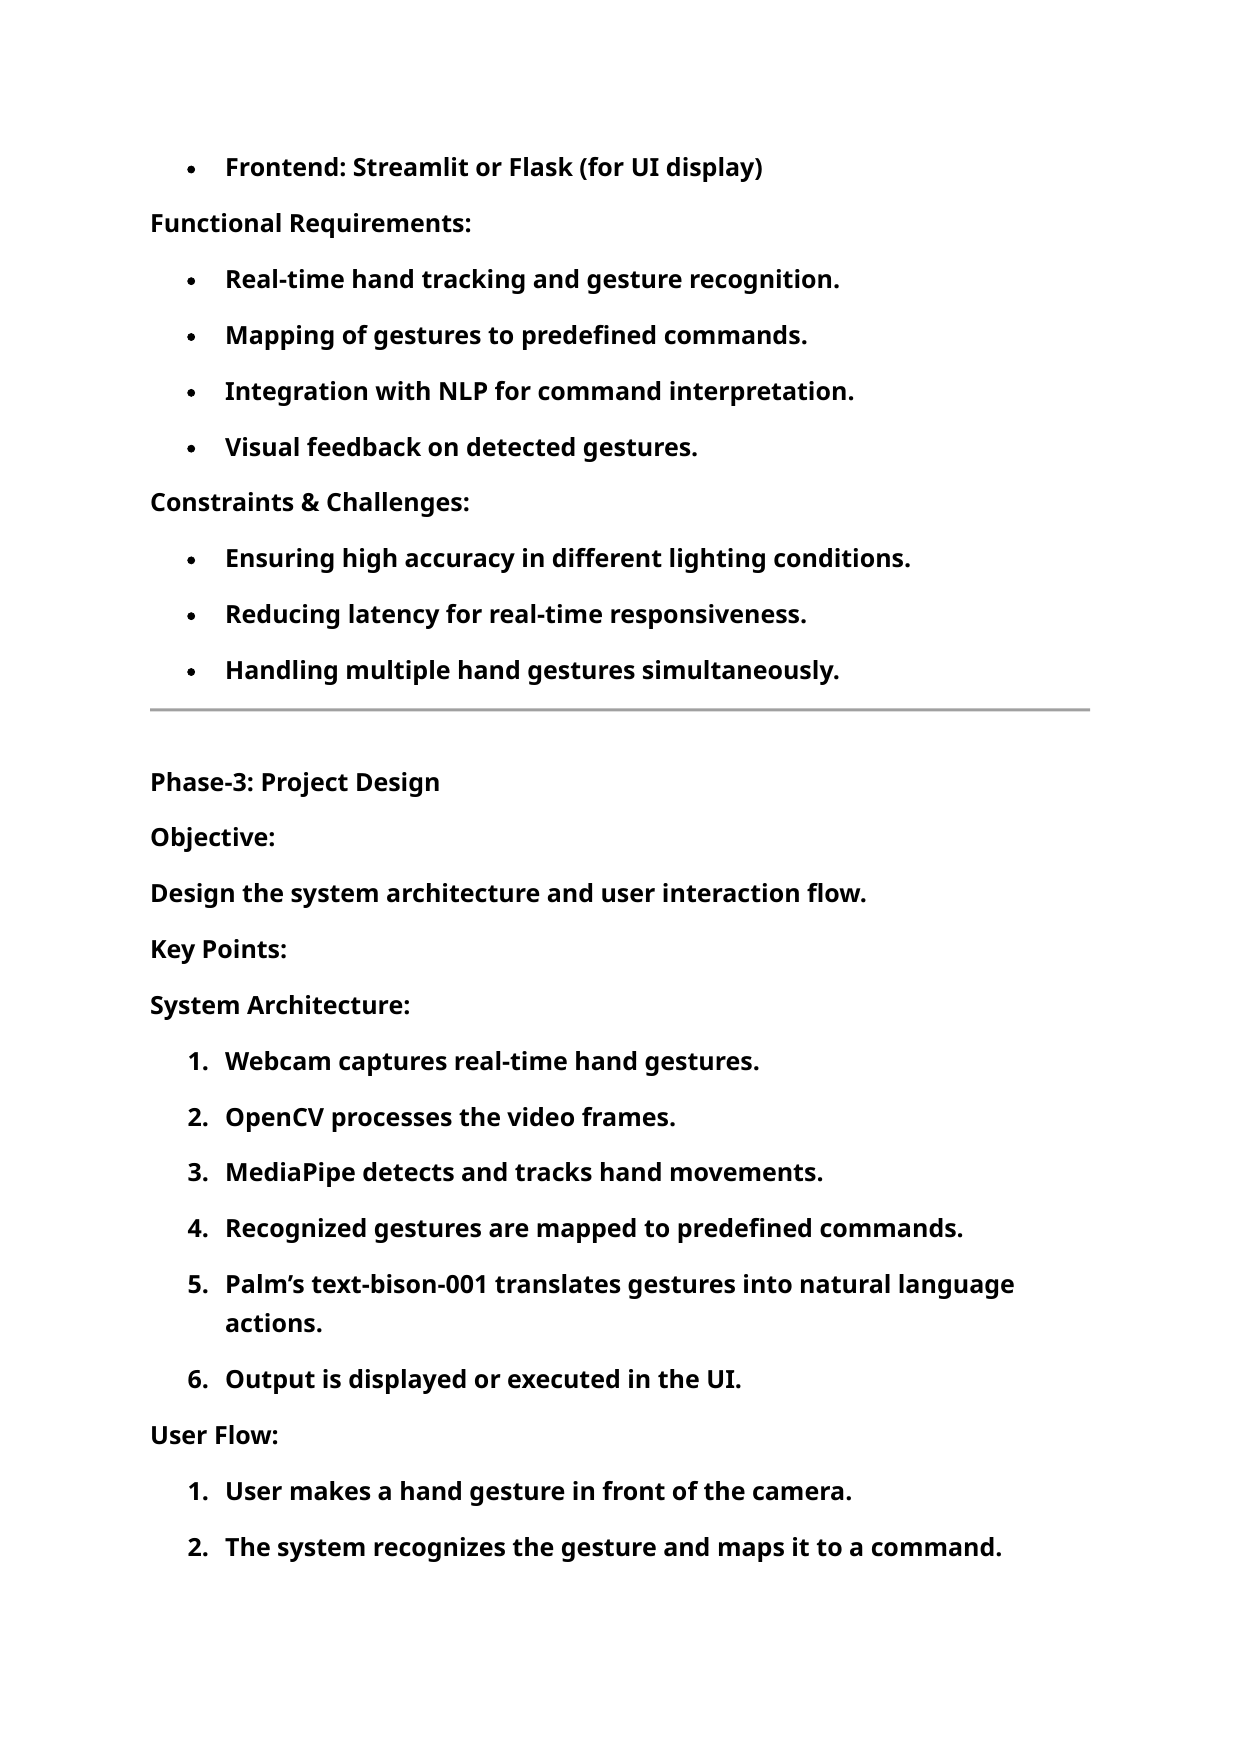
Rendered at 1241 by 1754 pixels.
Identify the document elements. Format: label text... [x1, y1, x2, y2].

list The system recognizes the gesture and maps it to a command. [187, 1529, 1090, 1563]
list Real-time hand tracking and gesture recognition. [187, 262, 1090, 296]
text User Flow: [150, 1417, 1090, 1452]
text Design the system architecture and user interaction flow. [150, 876, 1090, 910]
text Objective: [150, 820, 1090, 854]
list Visual feedback on detected gestures. [187, 429, 1090, 463]
list Ensuring high accuracy in different lighting conditions. [187, 541, 1090, 575]
list User makes a hand gesture in front of the camera. [187, 1473, 1090, 1507]
list Integration with NLP for command interpretation. [187, 373, 1090, 407]
list Handling multiple hand gestures simultaneously. [187, 652, 1090, 687]
text Key Points: [150, 932, 1090, 966]
list Output is displayed or executed in the UI. [187, 1362, 1090, 1396]
list Recognized gestures are mapped to predefined commands. [187, 1211, 1090, 1245]
list MediaPipe detects and tracks hand movements. [187, 1155, 1090, 1189]
list Reducing latency for real-time responsiveness. [187, 597, 1090, 631]
text Constraints & Challenges: [150, 485, 1090, 519]
list Webcam captures real-time hand gestures. [187, 1043, 1090, 1077]
text Functional Requirements: [150, 206, 1090, 240]
list Frontend: Streamlit or Flask (for UI display) [187, 150, 1090, 184]
list Mapping of gestures to predefined commands. [187, 317, 1090, 352]
list Palm’s text-bison-001 translates gestures into natural language actions. [187, 1267, 1090, 1340]
list OpenCV processes the video frames. [187, 1099, 1090, 1133]
text Phase-3: Project Design [150, 764, 1090, 798]
text System Architecture: [150, 987, 1090, 1022]
